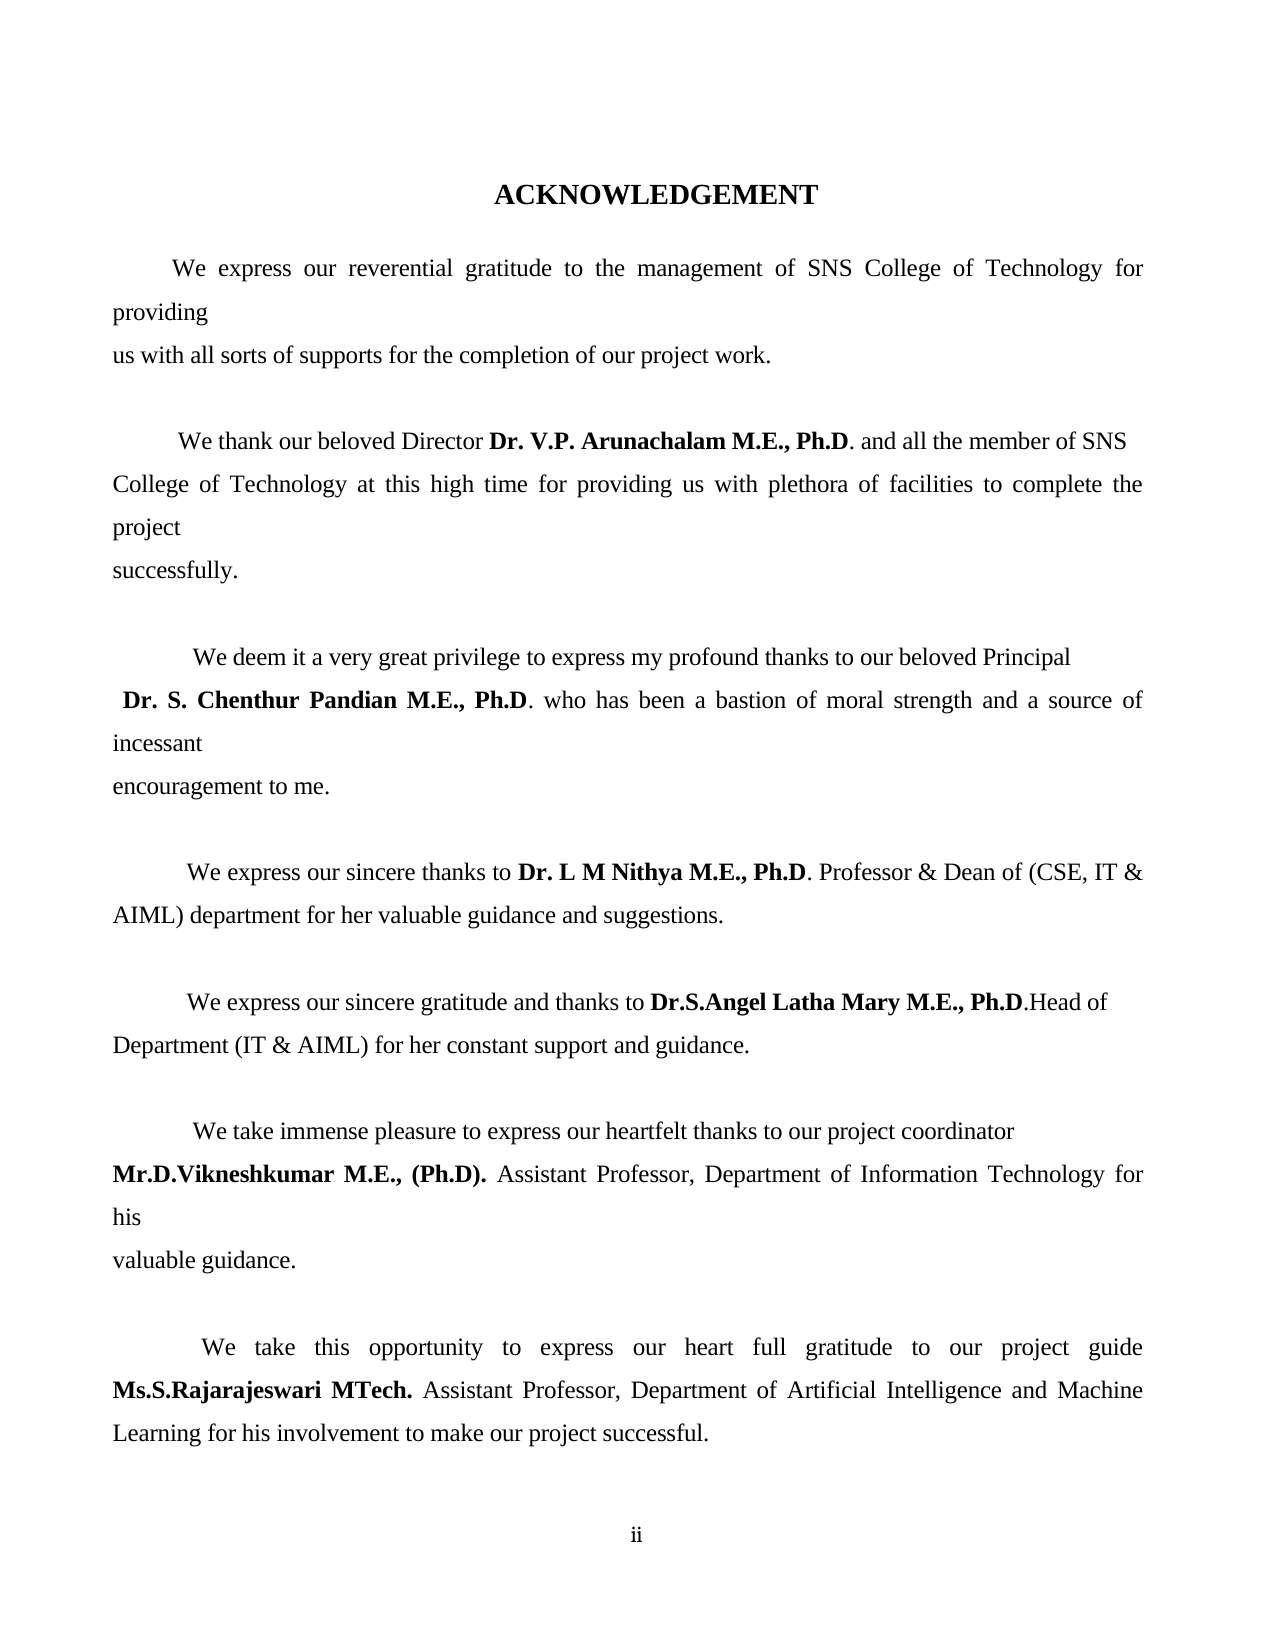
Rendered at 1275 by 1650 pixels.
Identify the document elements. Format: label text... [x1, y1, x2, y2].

text us with all sorts of supports for the completion of our project work. [112, 340, 1144, 368]
text We deem it a very great privilege to express my profound thanks to our beloved Principal [112, 642, 1144, 670]
text We thank our beloved Director Dr. V.P. Arunachalam M.E., Ph.D. and all the member of SNS [112, 426, 1144, 455]
text successfully. [112, 555, 1144, 584]
text College of Technology at this high time for providing us with plethora of facilities to complete the project [112, 469, 1144, 541]
text We express our reverential gratitude to the management of SNS College of Technology for providing [112, 253, 1144, 325]
text We take immense pleasure to express our heartfelt thanks to our project coordinator [112, 1116, 1144, 1145]
subtitle ACKNOWLEDGEMENT [112, 177, 1200, 211]
text encouragement to me. [112, 771, 1144, 800]
text Mr.D.Vikneshkumar M.E., (Ph.D). Assistant Professor, Department of Information Technology for his [112, 1159, 1144, 1231]
text We express our sincere gratitude and thanks to Dr.S.Angel Latha Mary M.E., Ph.D.Head of [112, 987, 1144, 1015]
text Department (IT & AIML) for her constant support and guidance. [112, 1030, 1144, 1058]
text Dr. S. Chenthur Pandian M.E., Ph.D. who has been a bastion of moral strength and a source of incessant [112, 685, 1144, 757]
text We express our sincere thanks to Dr. L M Nithya M.E., Ph.D. Professor & Dean of (CSE, IT & AIML) department for her valuable guidance and suggestions. [112, 857, 1144, 929]
text We take this opportunity to express our heart full gratitude to our project guide Ms.S.Rajarajeswari MTech. Assistant Professor, Department of Artificial Intelligence and Machine Learning for his involvement to make our project successful. [112, 1332, 1144, 1447]
text valuable guidance. [112, 1245, 1144, 1274]
